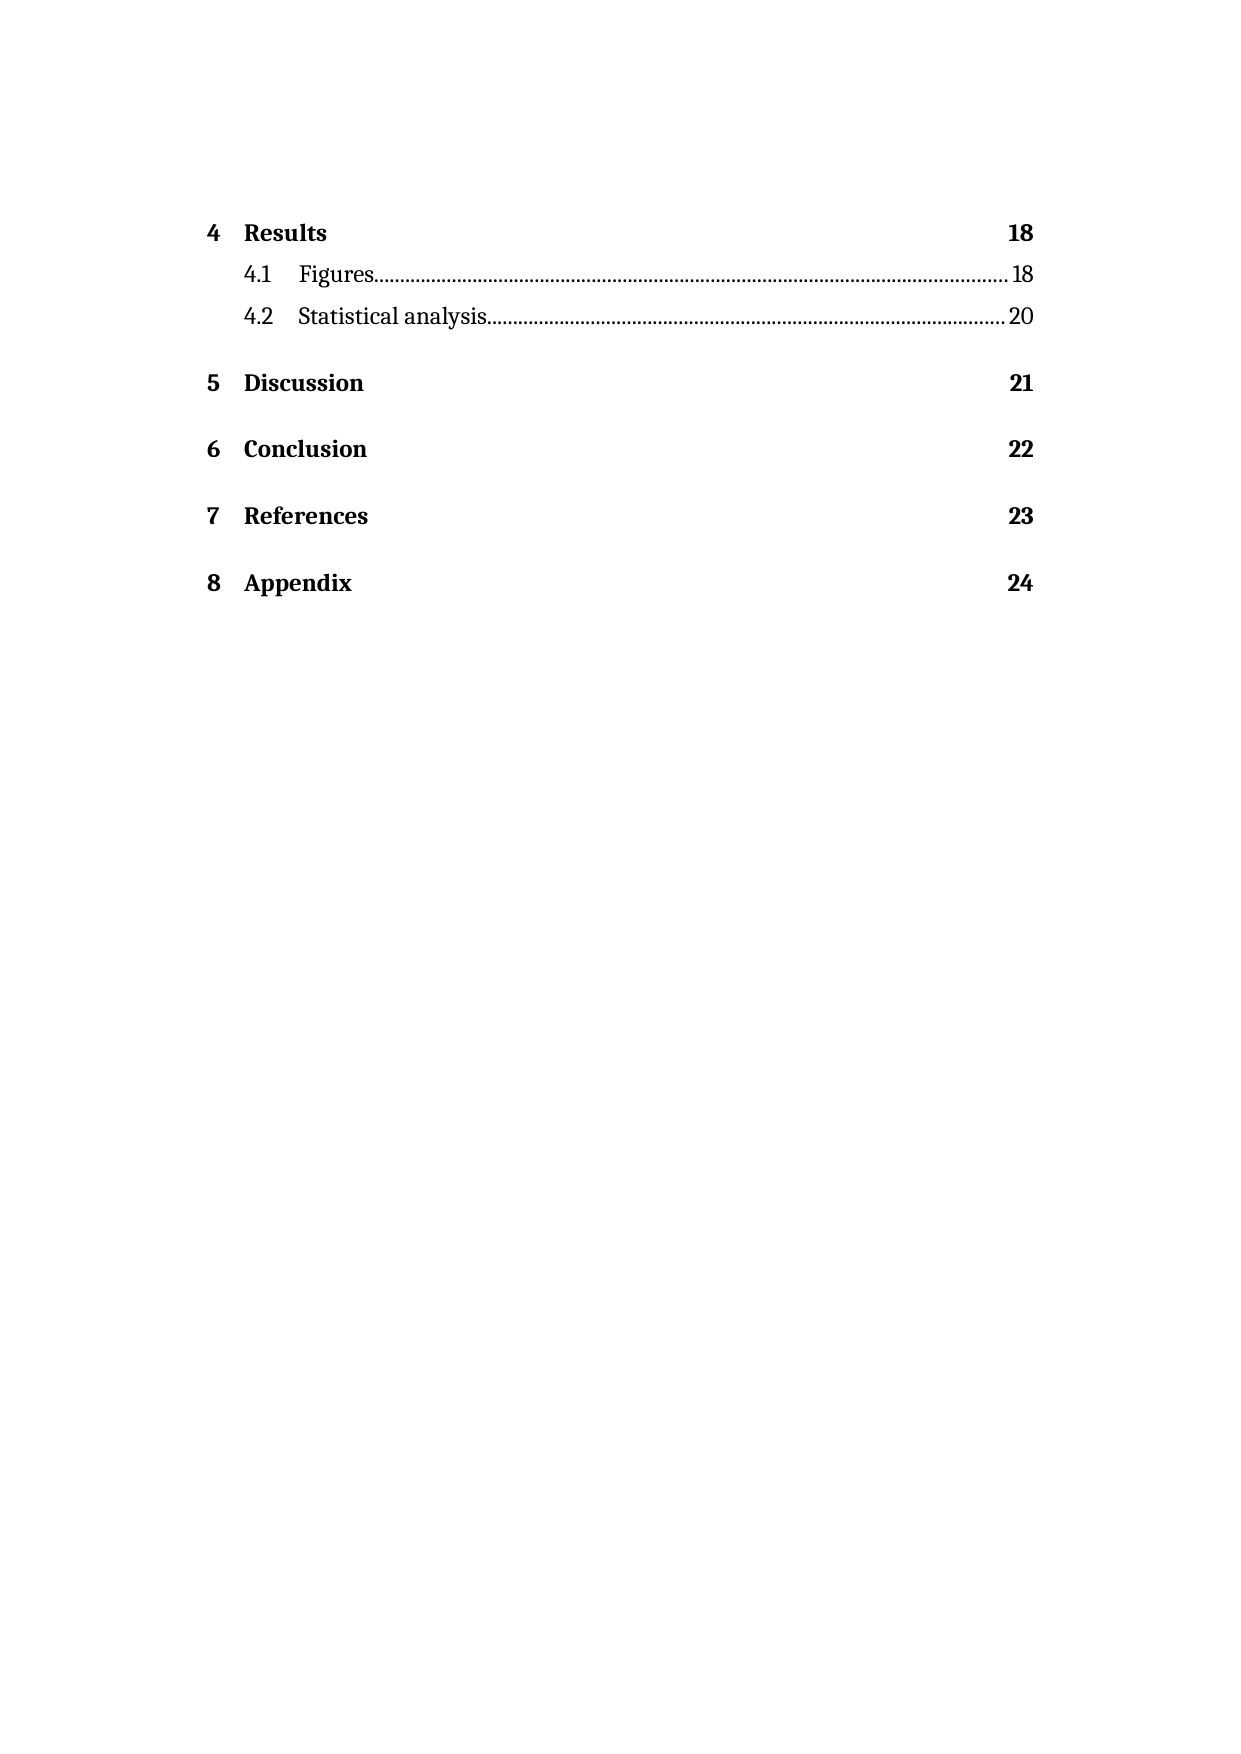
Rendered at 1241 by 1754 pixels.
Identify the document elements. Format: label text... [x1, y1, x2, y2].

text 4 Results 18 [207, 218, 1033, 247]
text 4.1 Figures 18 [244, 260, 1033, 289]
text 6 Conclusion 22 [207, 435, 1033, 464]
text 4.2 Statistical analysis 20 [244, 302, 1033, 331]
text 5 Discussion 21 [207, 368, 1033, 397]
text 7 References 23 [207, 502, 1033, 531]
text 8 Appendix 24 [207, 568, 1033, 597]
